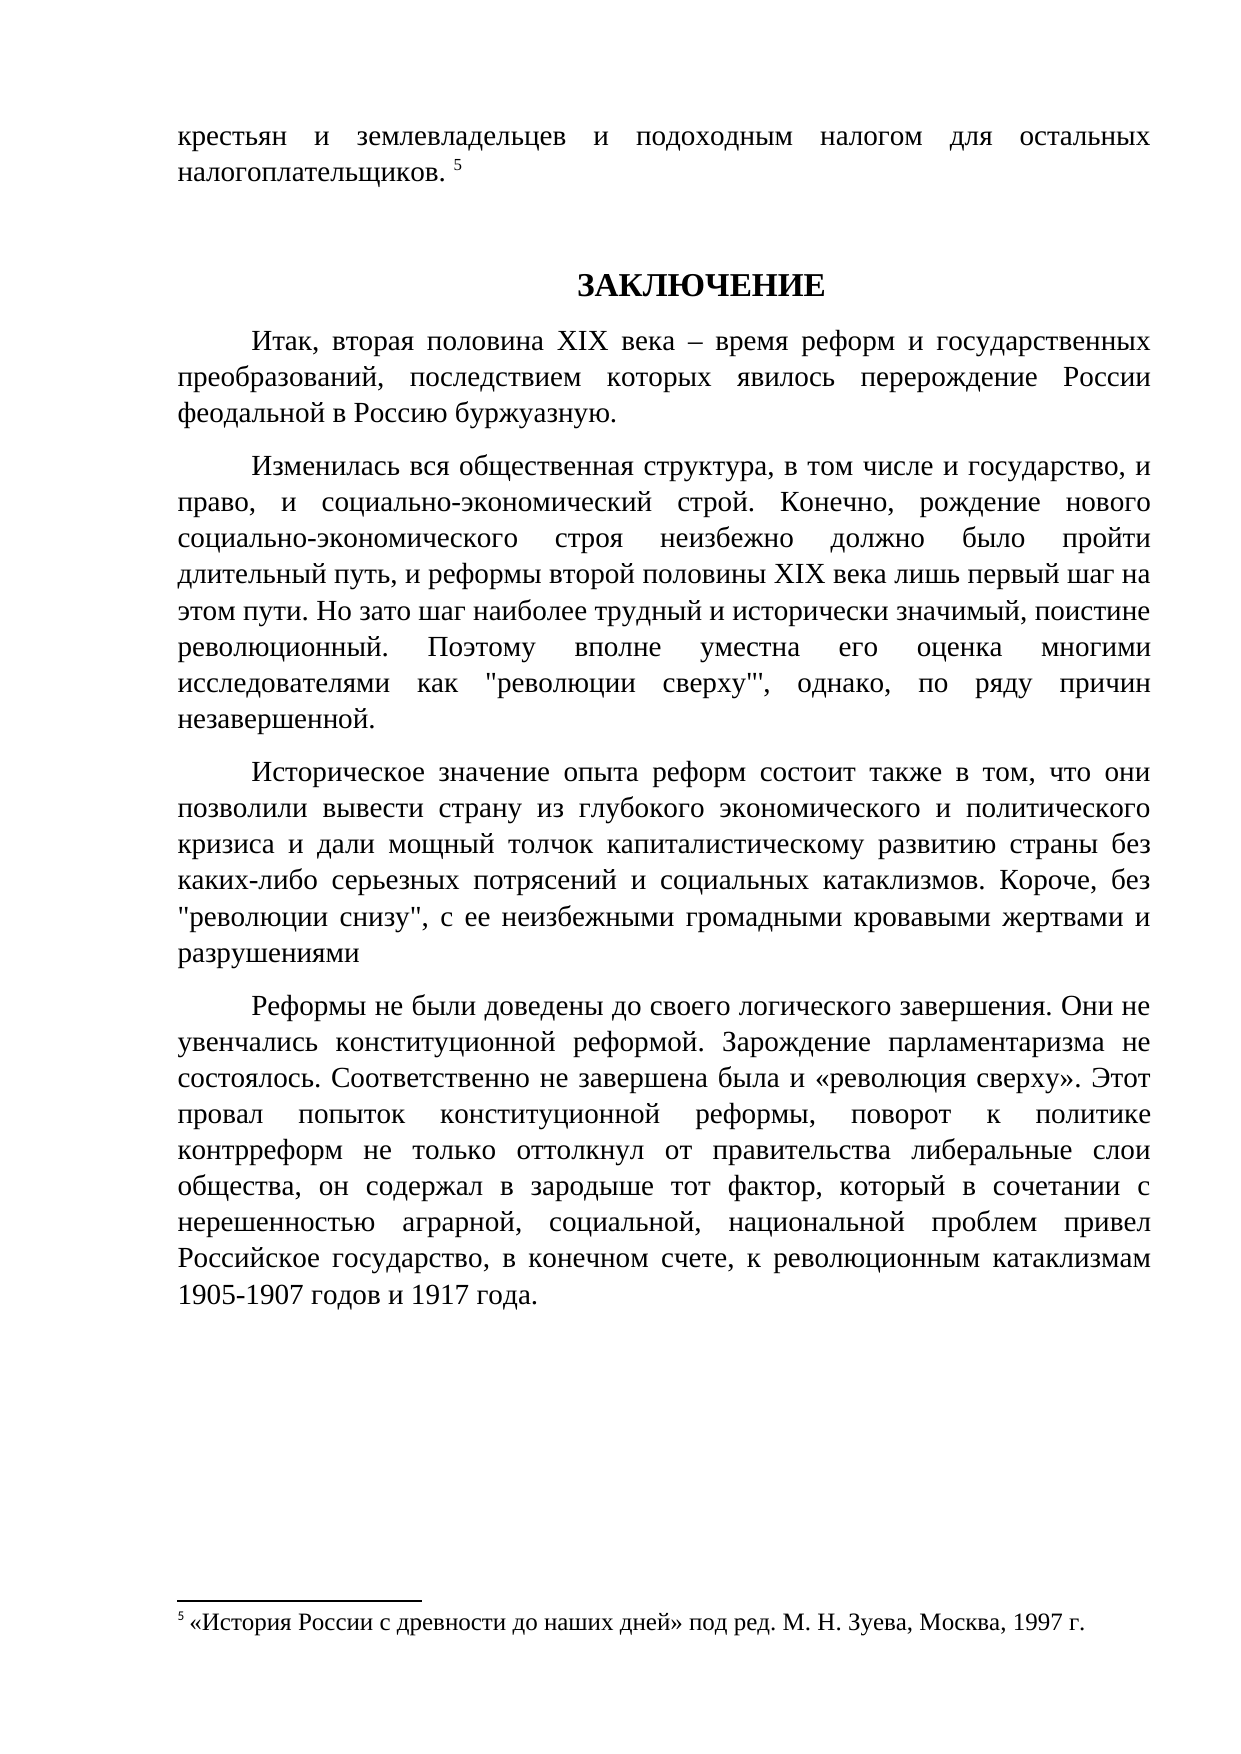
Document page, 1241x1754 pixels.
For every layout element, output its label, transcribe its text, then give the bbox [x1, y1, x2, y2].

text Итак, вторая половина XIX века – время реформ и государственных преобразований, последствием которых явилось перерождение России феодальной в Россию буржуазную. [177, 323, 1152, 429]
text Реформы не были доведены до своего логического завершения. Они не увенчались конституционной реформой. Зарождение парламентаризма не состоялось. Соответственно не завершена была и «революция сверху». Этот провал попыток конституционной реформы, поворот к политике контрреформ не только оттолкнул от правительства либеральные слои общества, он содержал в зародыше тот фактор, который в сочетании с нерешенностью аграрной, социальной, национальной проблем привел Российское государство, в конечном счете, к революционным катаклизмам 1905-1907 годов и 1917 года. [177, 988, 1152, 1310]
text ЗАКЛЮЧЕНИЕ [177, 265, 1152, 303]
text Изменилась вся общественная структура, в том числе и государство, и право, и социально-экономический строй. Конечно, рождение нового социально-экономического строя неизбежно должно было пройти длительный путь, и реформы второй половины XIX века лишь первый шаг на этом пути. Но зато шаг наиболее трудный и исторически значимый, поистине революционный. Поэтому вполне уместна его оценка многими исследователями как "революции сверху"', однако, по ряду причин незавершенной. [177, 448, 1152, 735]
text Историческое значение опыта реформ состоит также в том, что они позволили вывести страну из глубокого экономического и политического кризиса и дали мощный толчок капиталистическому развитию страны без каких-либо серьезных потрясений и социальных катаклизмов. Короче, без "революции снизу", с ее неизбежными громадными кровавыми жертвами и разрушениями [177, 754, 1152, 968]
